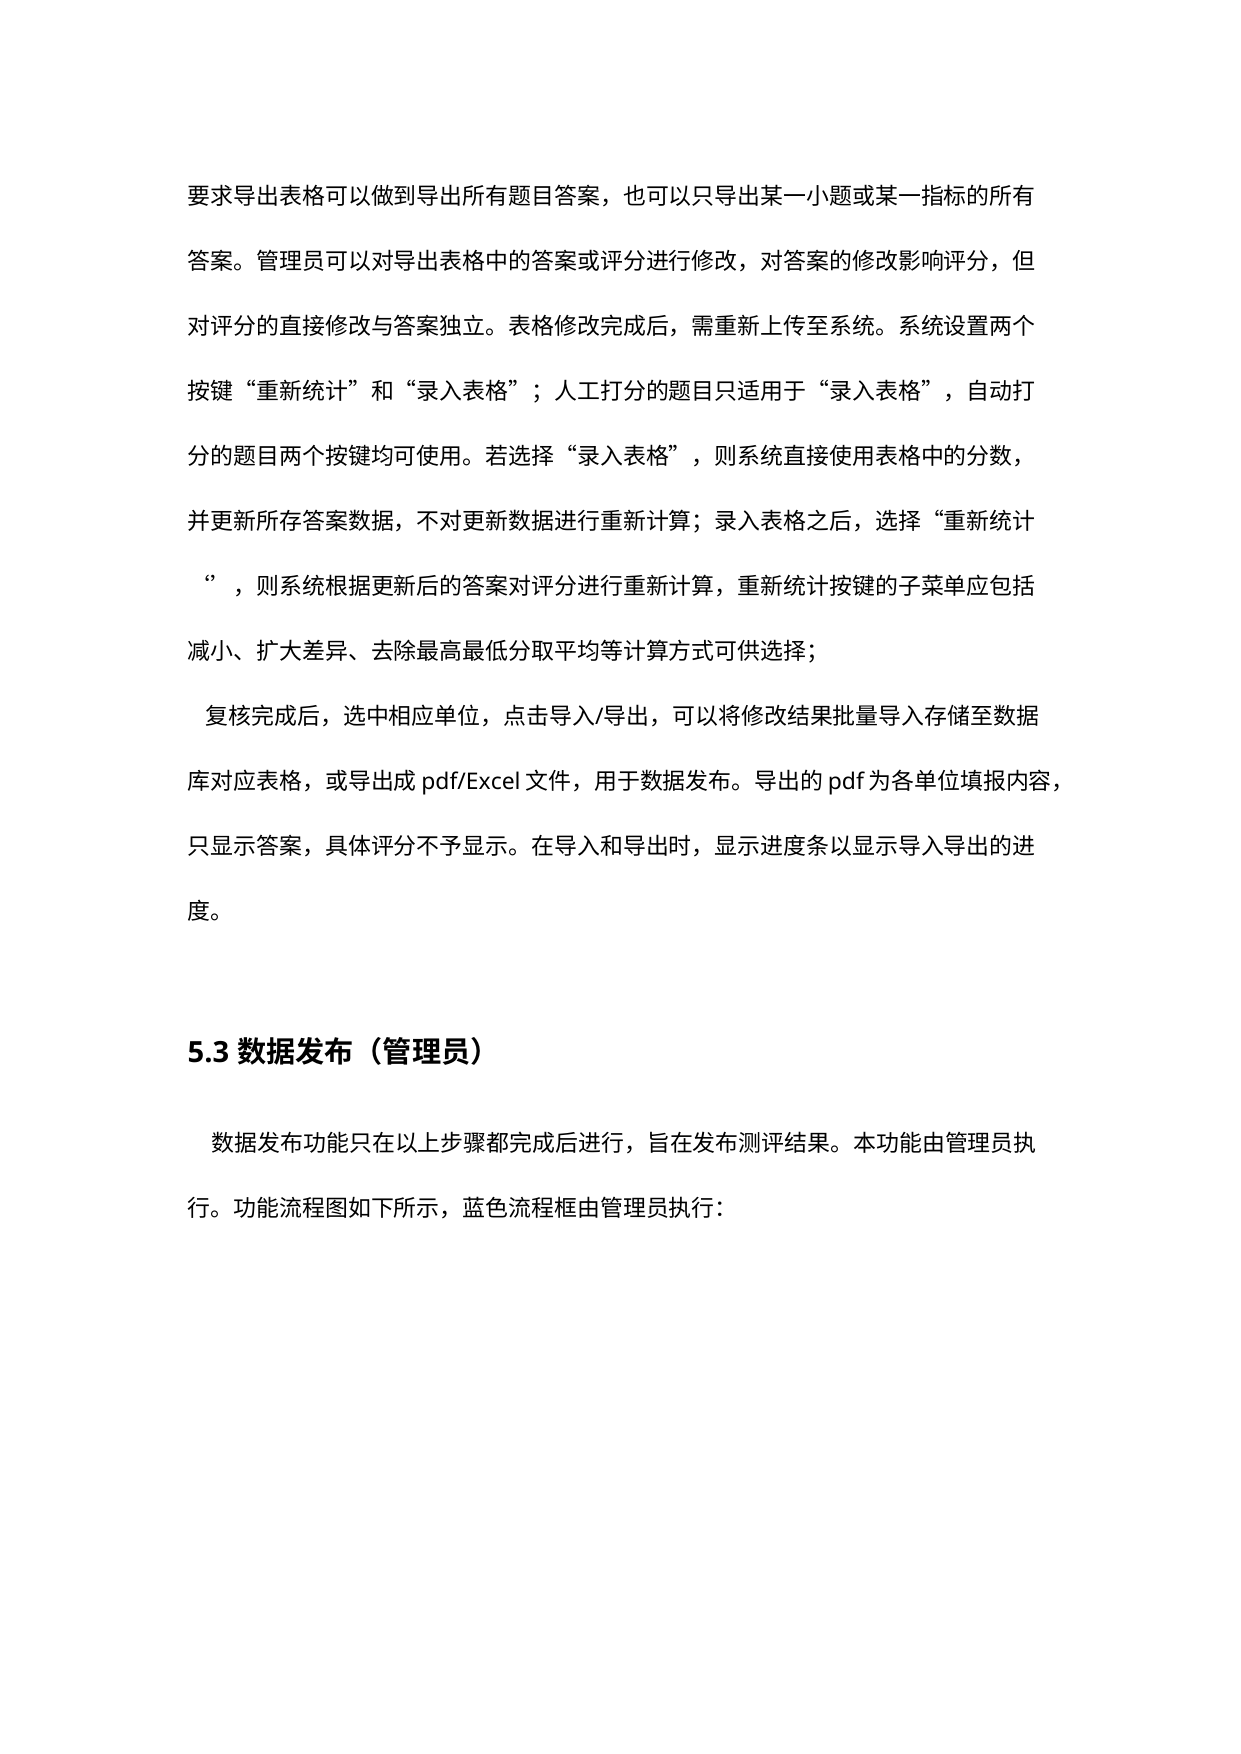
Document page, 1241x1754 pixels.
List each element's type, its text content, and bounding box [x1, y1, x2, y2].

text 复核完成后，选中相应单位，点击导入/导出，可以将修改结果批量导入存储至数据库对应表格，或导出成pdf/Excel文件，用于数据发布。导出的pdf为各单位填报内容，只显示答案，具体评分不予显示。在导入和导出时，显示进度条以显示导入导出的进度。 [187, 682, 1053, 942]
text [187, 162, 1053, 682]
text 5.3 数据发布（管理员） [187, 1017, 1053, 1082]
text 数据发布功能只在以上步骤都完成后进行，旨在发布测评结果。本功能由管理员执行。功能流程图如下所示，蓝色流程框由管理员执行： [187, 1109, 1053, 1239]
